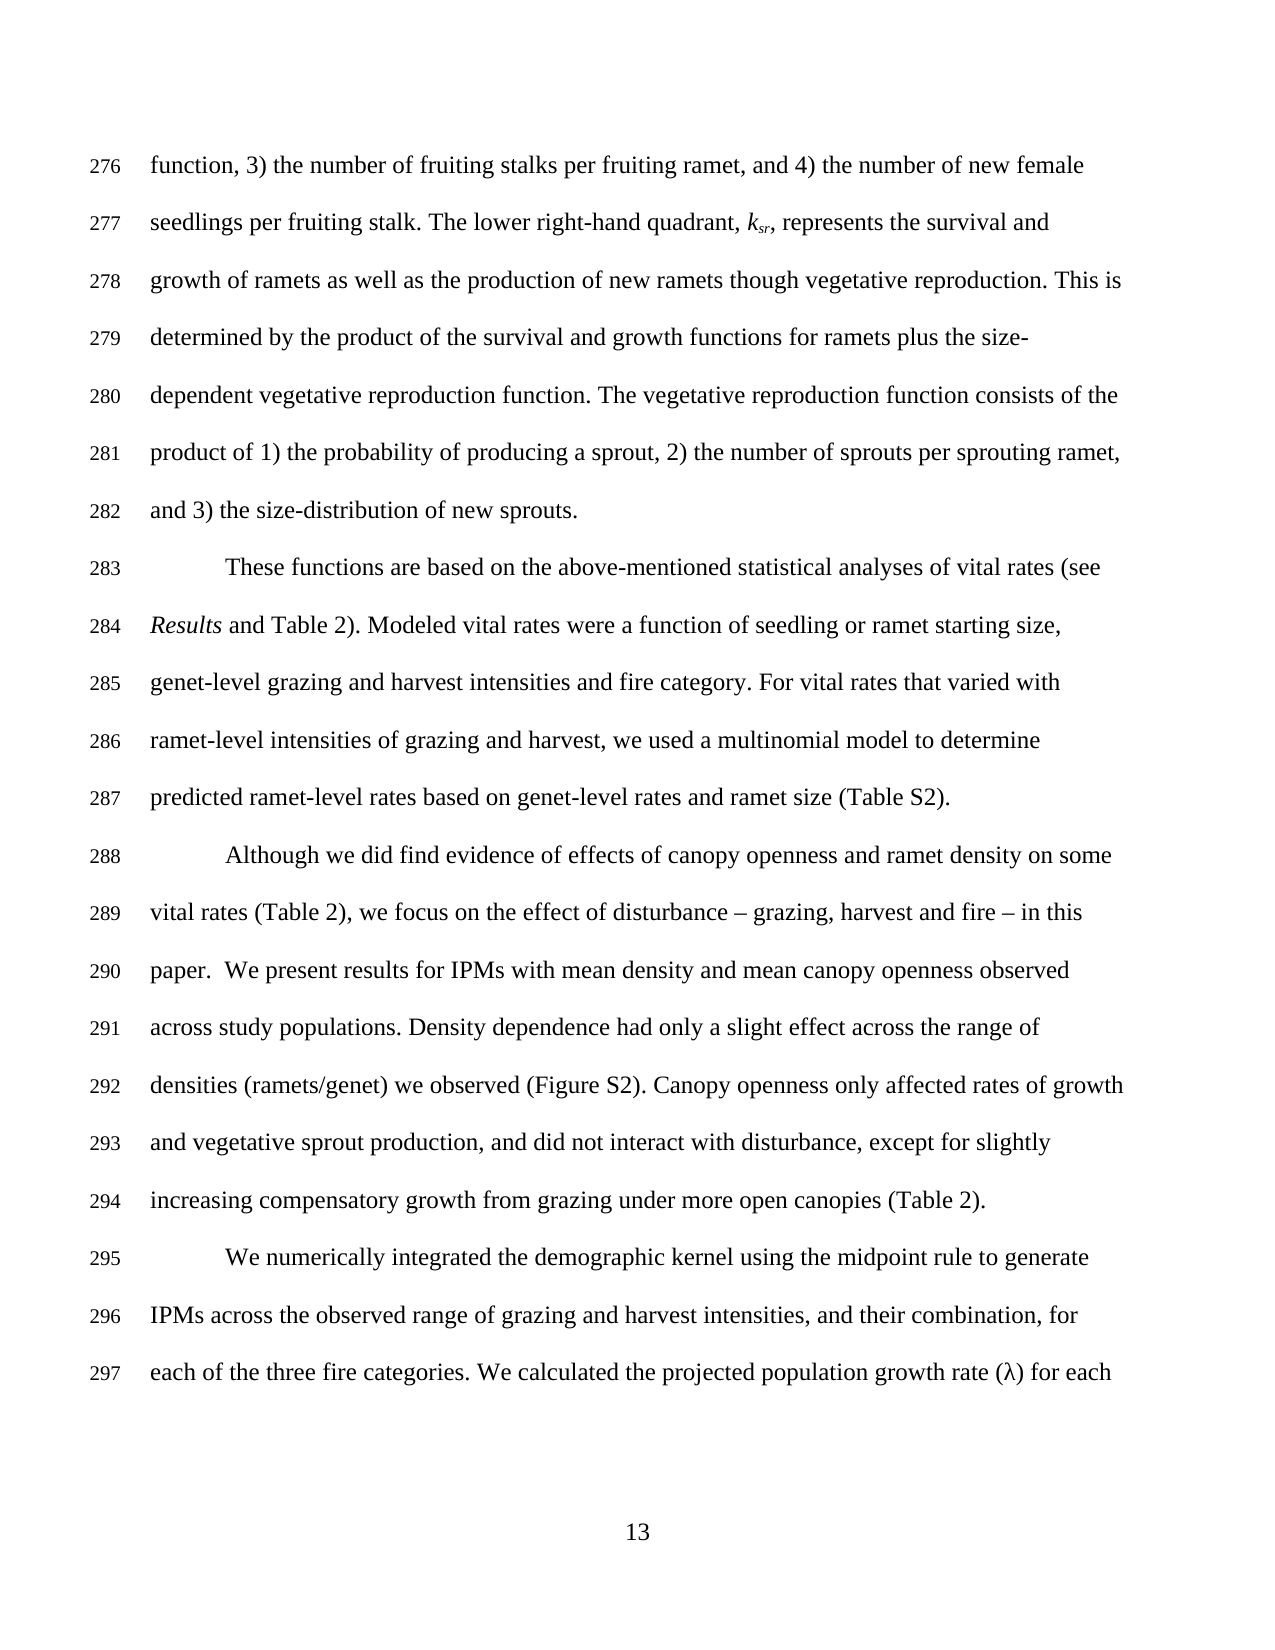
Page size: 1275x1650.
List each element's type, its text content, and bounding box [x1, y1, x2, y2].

text Although we did find evidence of effects of canopy openness and ramet density on some vital rates (Table 2), we focus on the effect of disturbance – grazing, harvest and fire – in this paper. We present results for IPMs with mean density and mean canopy openness observed across study populations. Density dependence had only a slight effect across the range of densities (ramets/genet) we observed (Figure S2). Canopy openness only affected rates of growth and vegetative sprout production, and did not interact with disturbance, except for slightly increasing compensatory growth from grazing under more open canopies (Table 2). [150, 840, 1125, 1214]
text These functions are based on the above-mentioned statistical analyses of vital rates (see Results and Table 2). Modeled vital rates were a function of seedling or ramet starting size, genet-level grazing and harvest intensities and fire category. For vital rates that varied with ramet-level intensities of grazing and harvest, we used a multinomial model to determine predicted ramet-level rates based on genet-level rates and ramet size (Table S2). [150, 552, 1125, 811]
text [150, 150, 1125, 524]
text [150, 1242, 1125, 1386]
